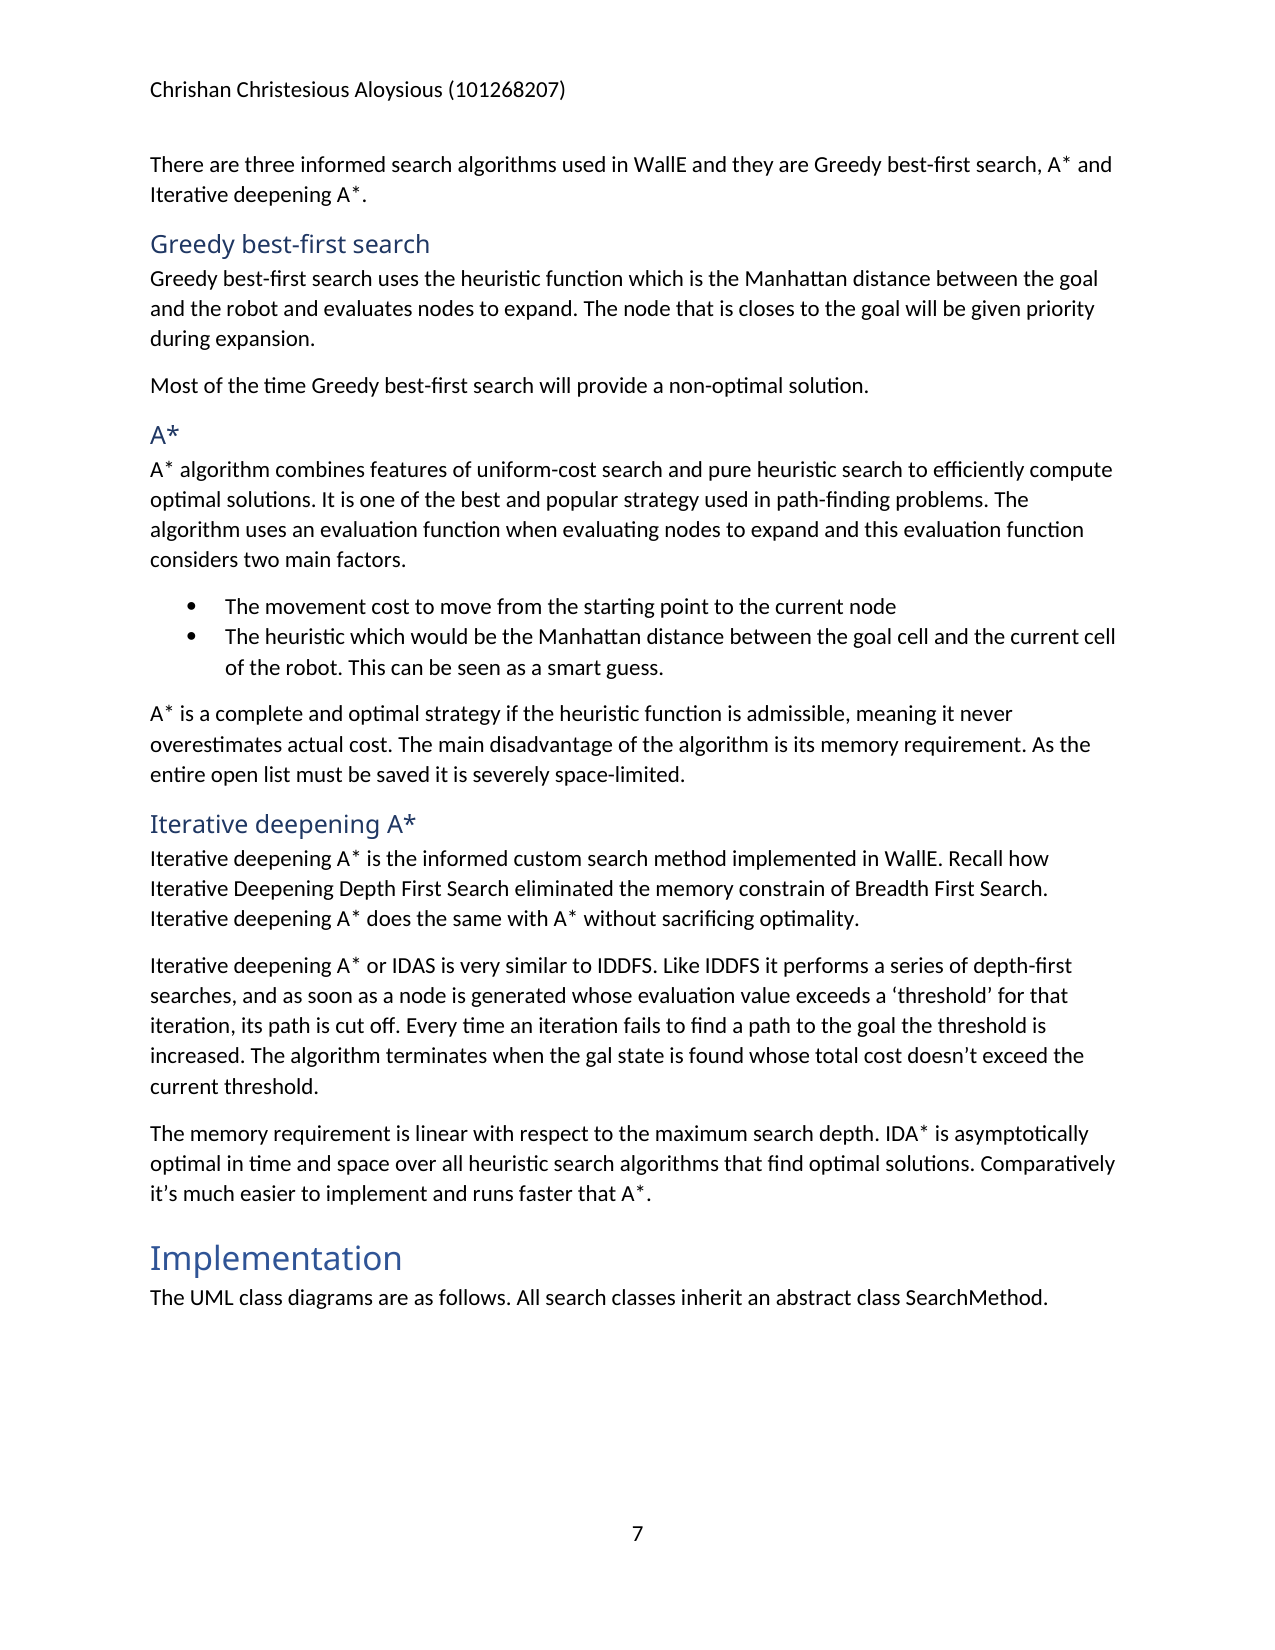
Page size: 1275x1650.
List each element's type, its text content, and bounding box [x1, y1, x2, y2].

subtitle Greedy best-first search [150, 227, 1125, 261]
list The movement cost to move from the starting point to the current node [187, 592, 1125, 620]
text The UML class diagrams are as follows. All search classes inherit an abstract class SearchMethod. [150, 1283, 1125, 1311]
list The heuristic which would be the Manhattan distance between the goal cell and the current cell of the robot. This can be seen as a smart guess. [187, 622, 1125, 681]
subtitle Iterative deepening A* [150, 807, 1125, 841]
subtitle Implementation [150, 1234, 1125, 1280]
text Most of the time Greedy best-first search will provide a non-optimal solution. [150, 371, 1125, 399]
text The memory requirement is linear with respect to the maximum search depth. IDA* is asymptotically optimal in time and space over all heuristic search algorithms that find optimal solutions. Comparatively it’s much easier to implement and runs faster that A*. [150, 1119, 1125, 1207]
text Iterative deepening A* is the informed custom search method implemented in WallE. Recall how Iterative Deepening Depth First Search eliminated the memory constrain of Breadth First Search. Iterative deepening A* does the same with A* without sacrificing optimality. [150, 844, 1125, 932]
text Iterative deepening A* or IDAS is very similar to IDDFS. Like IDDFS it performs a series of depth-first searches, and as soon as a node is generated whose evaluation value exceeds a ‘threshold’ for that iteration, its path is cut off. Every time an iteration fails to find a path to the goal the threshold is increased. The algorithm terminates when the gal state is found whose total cost doesn’t exceed the current threshold. [150, 951, 1125, 1100]
subtitle A* [150, 418, 1125, 452]
text There are three informed search algorithms used in WallE and they are Greedy best-first search, A* and Iterative deepening A*. [150, 150, 1125, 208]
text Greedy best-first search uses the heuristic function which is the Manhattan distance between the goal and the robot and evaluates nodes to expand. The node that is closes to the goal will be given priority during expansion. [150, 264, 1125, 352]
text A* is a complete and optimal strategy if the heuristic function is admissible, meaning it never overestimates actual cost. The main disadvantage of the algorithm is its memory requirement. As the entire open list must be saved it is severely space-limited. [150, 699, 1125, 788]
text A* algorithm combines features of uniform-cost search and pure heuristic search to efficiently compute optimal solutions. It is one of the best and popular strategy used in path-finding problems. The algorithm uses an evaluation function when evaluating nodes to expand and this evaluation function considers two main factors. [150, 455, 1125, 573]
